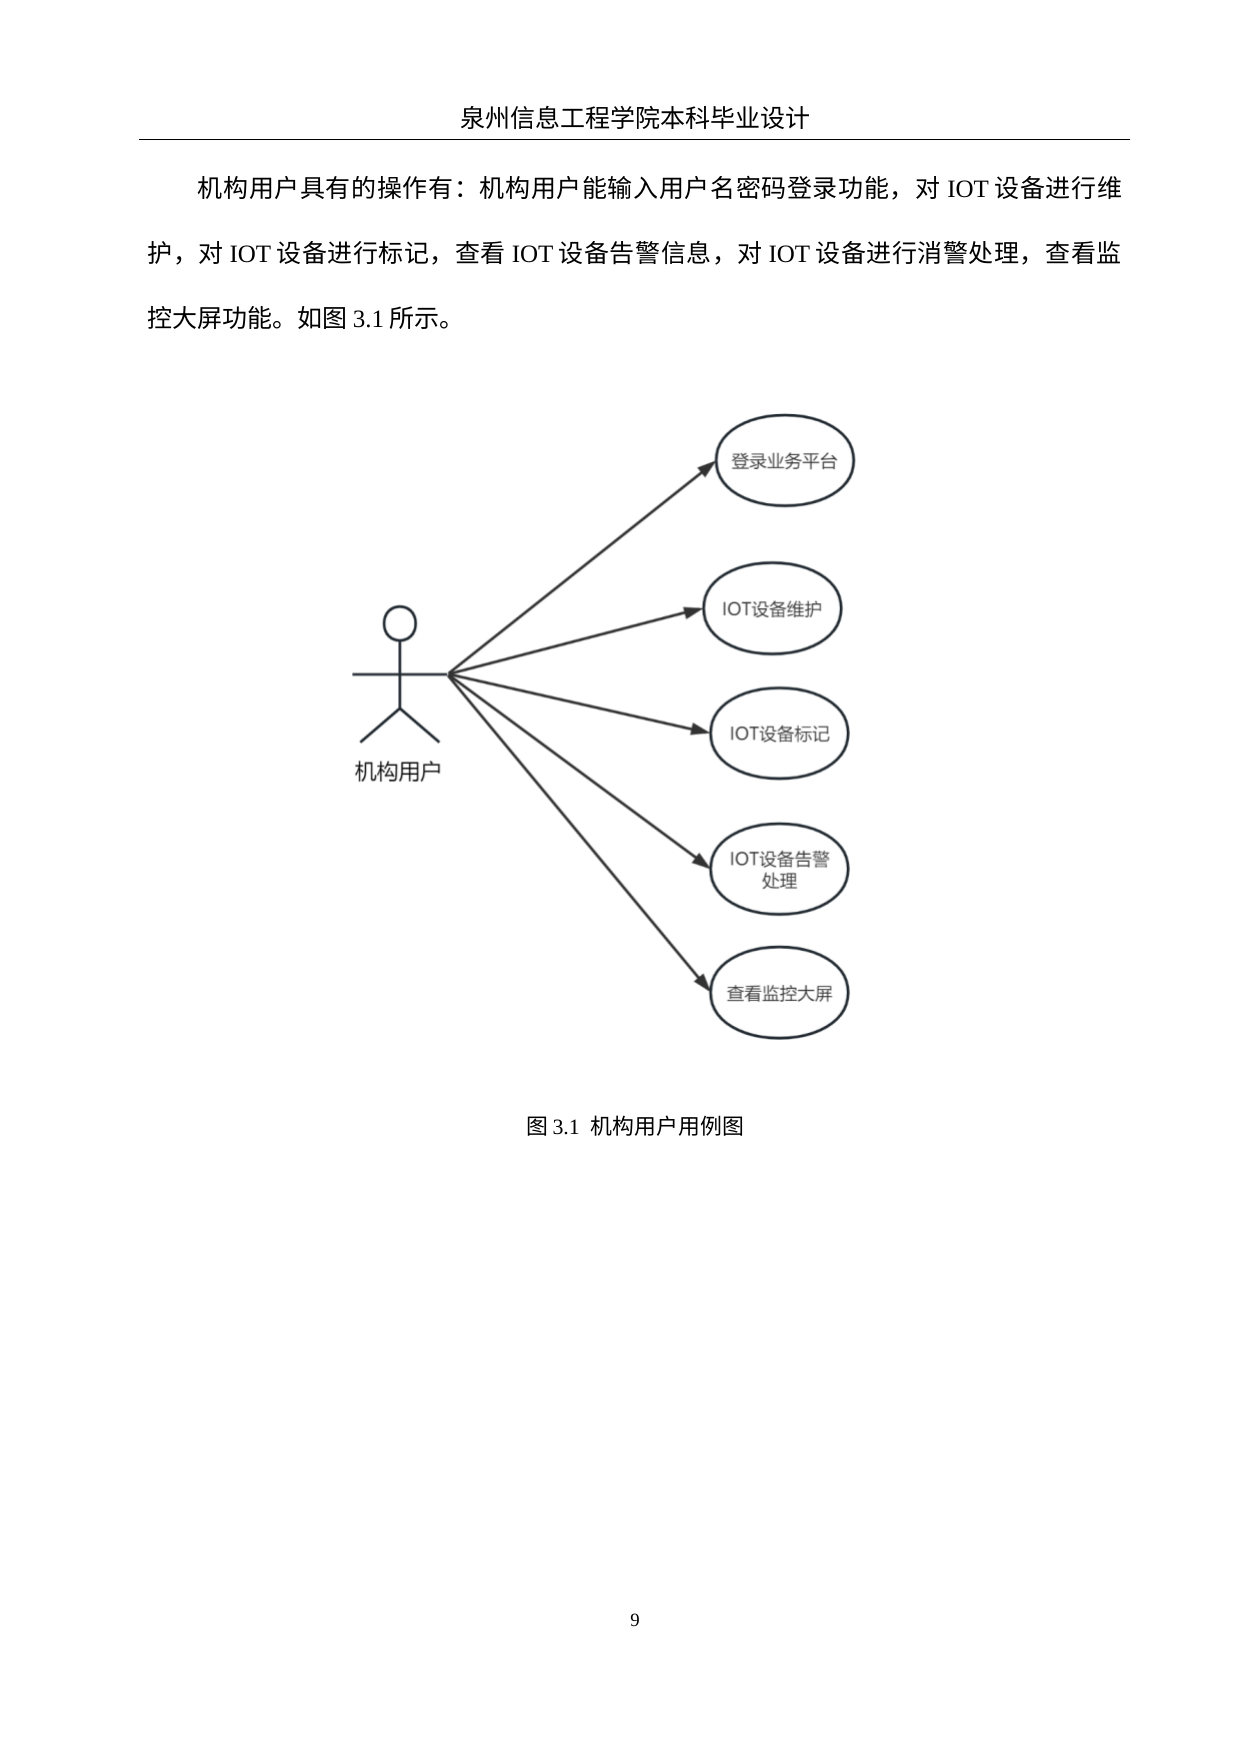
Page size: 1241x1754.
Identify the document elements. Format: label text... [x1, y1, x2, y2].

text 机构用户具有的操作有：机构用户能输入用户名密码登录功能，对IOT设备进行维护，对IOT设备进行标记，查看IOT设备告警信息，对IOT设备进行消警处理，查看监控大屏功能。如图3.1所示。 [148, 154, 1122, 349]
text 图3.1 机构用户用例图 [148, 1109, 1122, 1141]
picture [286, 348, 984, 1083]
